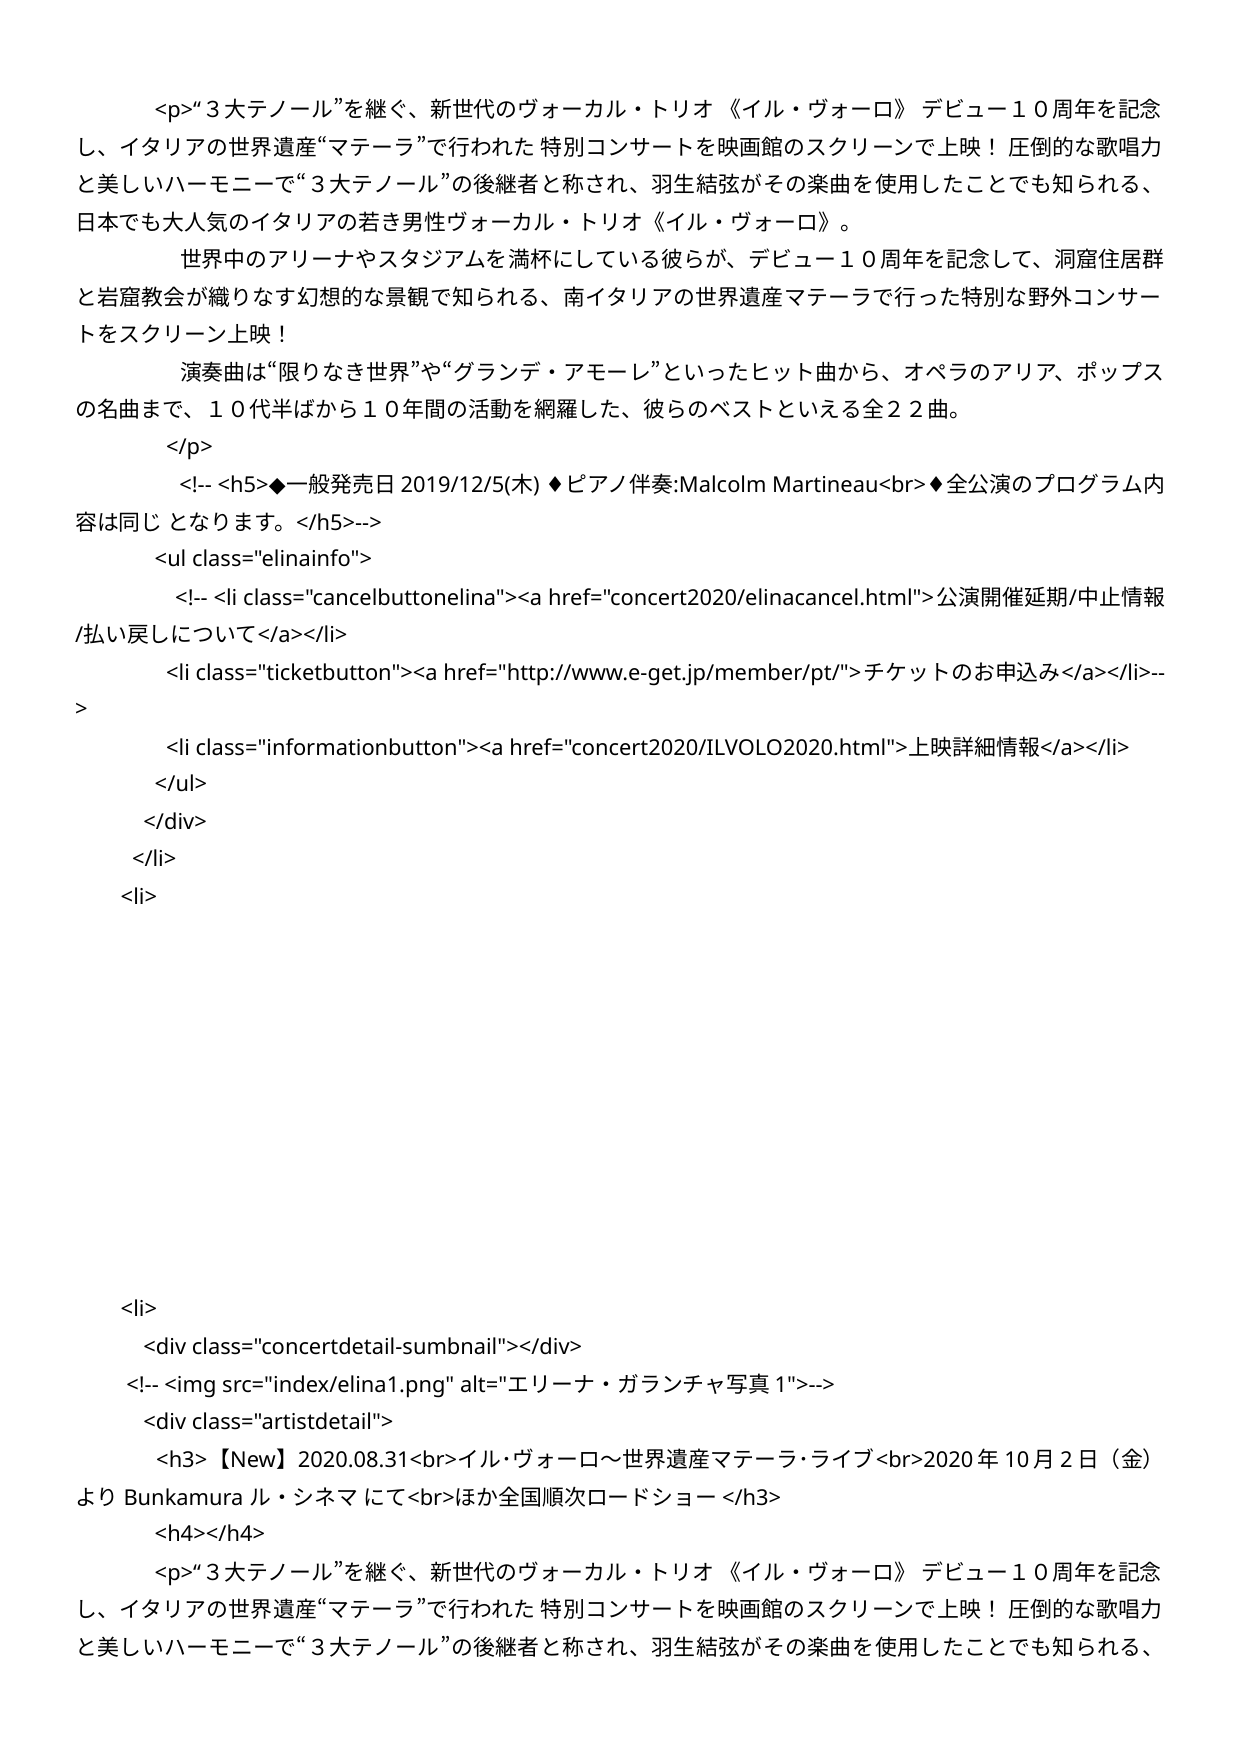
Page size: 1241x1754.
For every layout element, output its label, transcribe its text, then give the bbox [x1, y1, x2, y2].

text </div> [75, 802, 1165, 839]
text <ul class="elinainfo"> [75, 539, 1165, 577]
text 世界中のアリーナやスタジアムを満杯にしている彼らが、デビュー１０周年を記念して、洞窟住居群と岩窟教会が織りなす幻想的な景観で知られる、南イタリアの世界遺産マテーラで行った特別な野外コンサートをスクリーン上映！ [75, 239, 1165, 352]
text 演奏曲は“限りなき世界”や“グランデ・アモーレ”といったヒット曲から、オペラのアリア、ポップスの名曲まで、１０代半ばから１０年間の活動を網羅した、彼らのベストといえる全２２曲。 [75, 352, 1165, 427]
text <h3>【New】2020.08.31<br>イル･ヴォーロ～世界遺産マテーラ･ライブ<br>2020年10月2日（金）より Bunkamura ル・シネマ にて<br>ほか全国順次ロードショー </h3> [75, 1439, 1165, 1514]
text <div class="concertdetail-sumbnail"></div> [75, 1327, 1165, 1364]
text <!-- <h5>◆一般発売日2019/12/5(木) ♦ピアノ伴奏:Malcolm Martineau<br>♦全公演のプログラム内容は同じ となります。</h5>--> [75, 464, 1165, 539]
text <!-- <img src="index/elina1.png" alt="エリーナ・ガランチャ写真1">--> [75, 1364, 1165, 1402]
text </ul> [75, 764, 1165, 802]
text <li class="informationbutton"><a href="concert2020/ILVOLO2020.html">上映詳細情報</a></li> [75, 727, 1165, 764]
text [75, 1552, 1165, 1664]
text <!-- <li class="cancelbuttonelina"><a href="concert2020/elinacancel.html">公演開催延期/中止情報/払い戻しについて</a></li> [75, 577, 1165, 652]
text </li> [75, 839, 1165, 877]
text <div class="artistdetail"> [75, 1402, 1165, 1439]
text <h4></h4> [75, 1514, 1165, 1552]
text </p> [75, 427, 1165, 464]
text <li> [75, 1289, 1165, 1327]
text <li class="ticketbutton"><a href="http://www.e-get.jp/member/pt/">チケットのお申込み</a></li>--> [75, 652, 1165, 727]
text <li> [75, 877, 1165, 914]
